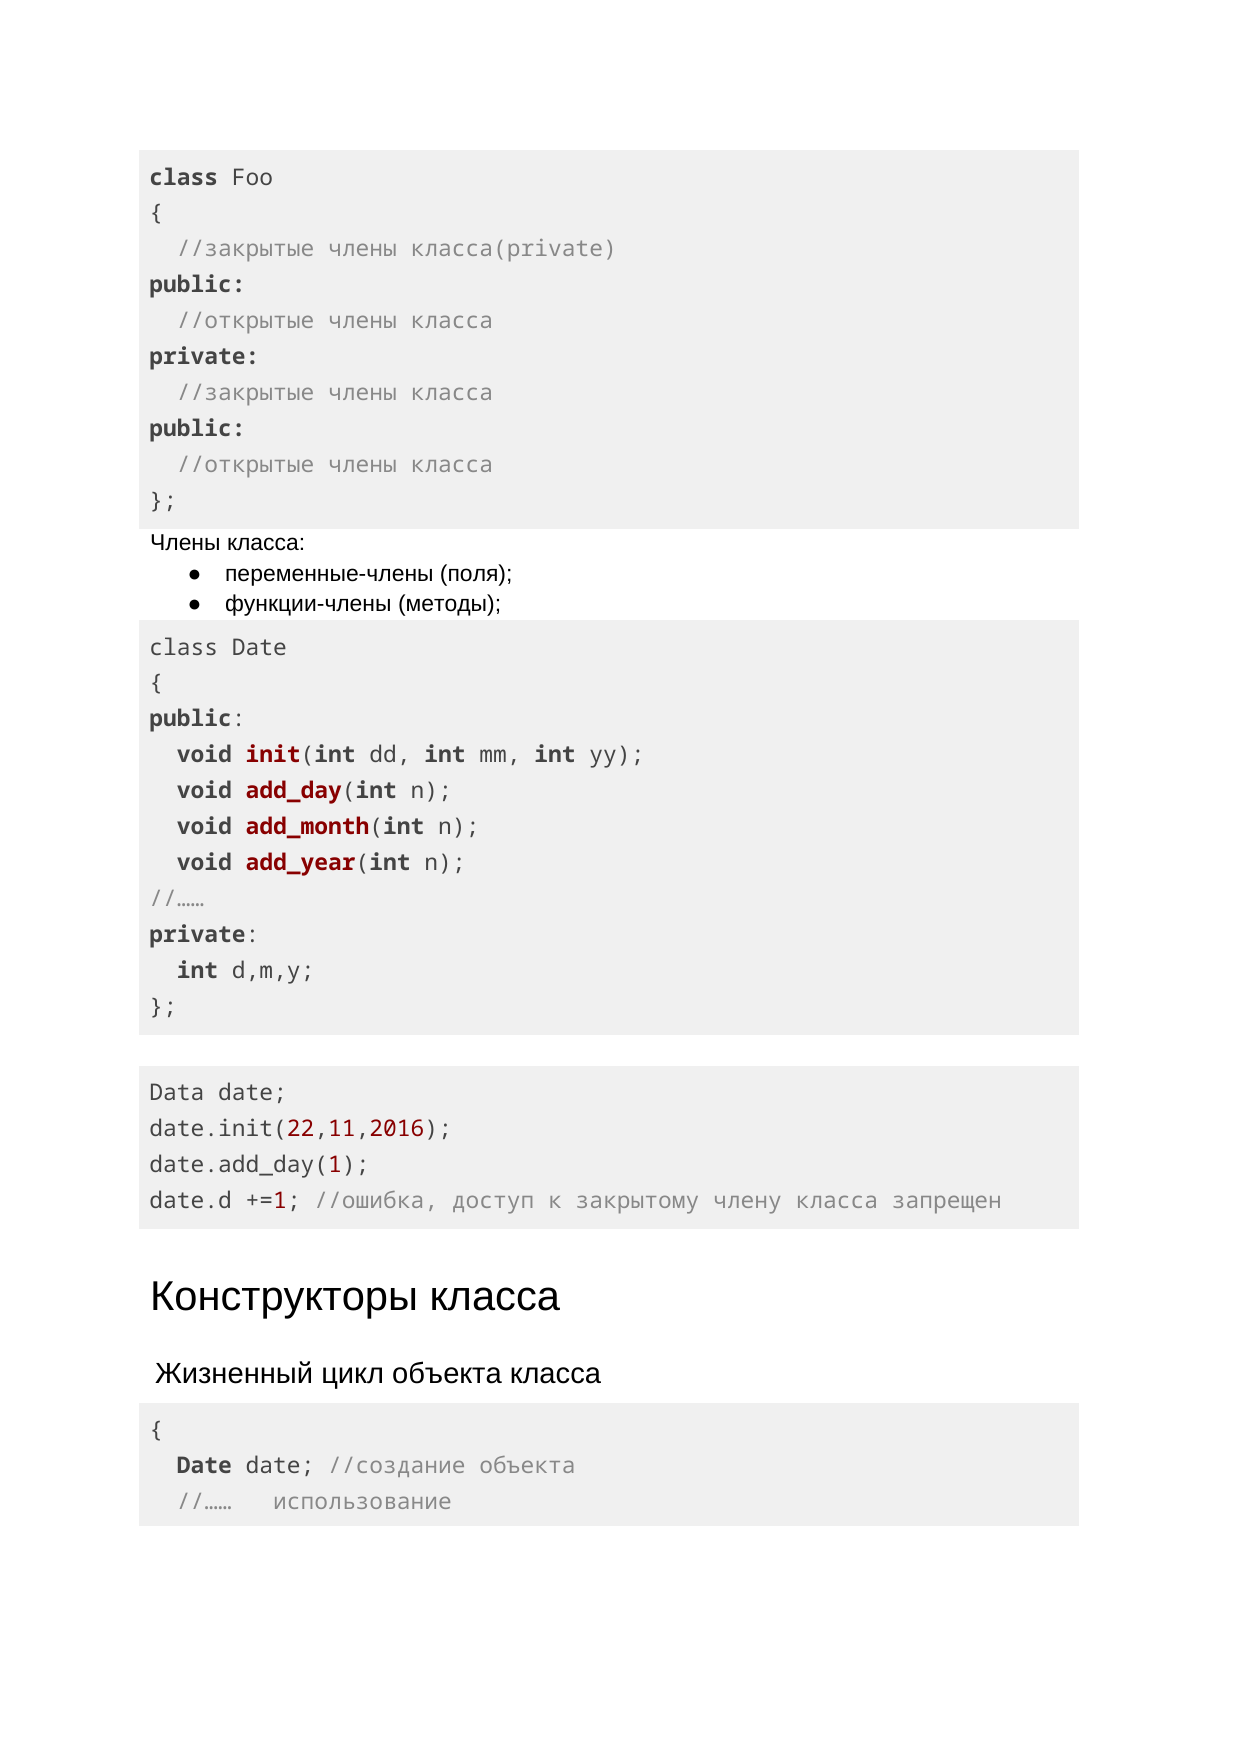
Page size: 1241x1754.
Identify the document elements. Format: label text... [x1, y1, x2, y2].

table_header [139, 1403, 1079, 1526]
list переменные-члены (поля); [187, 559, 1090, 586]
list функции-члены (методы); [187, 590, 1090, 616]
subtitle Жизненный цикл объекта класса [155, 1356, 1090, 1390]
text Члены класса: [150, 529, 1090, 556]
subtitle Конструкторы класса [150, 1271, 1090, 1319]
table_header class Foo { //закрытые члены класса(private) public: //открытые члены класса private: //закрытые члены класса public: //открытые члены класса }; [139, 150, 1079, 529]
table_header Data date; date.init(22,11,2016); date.add_day(1); date.d +=1; //ошибка, доступ к закрытому члену класса запрещен [139, 1066, 1079, 1229]
table_header сlass Date { public: void init(int dd, int mm, int yy); void add_day(int n); void add_month(int n); void add_year(int n); //…… private: int d,m,y; }; [139, 620, 1079, 1035]
